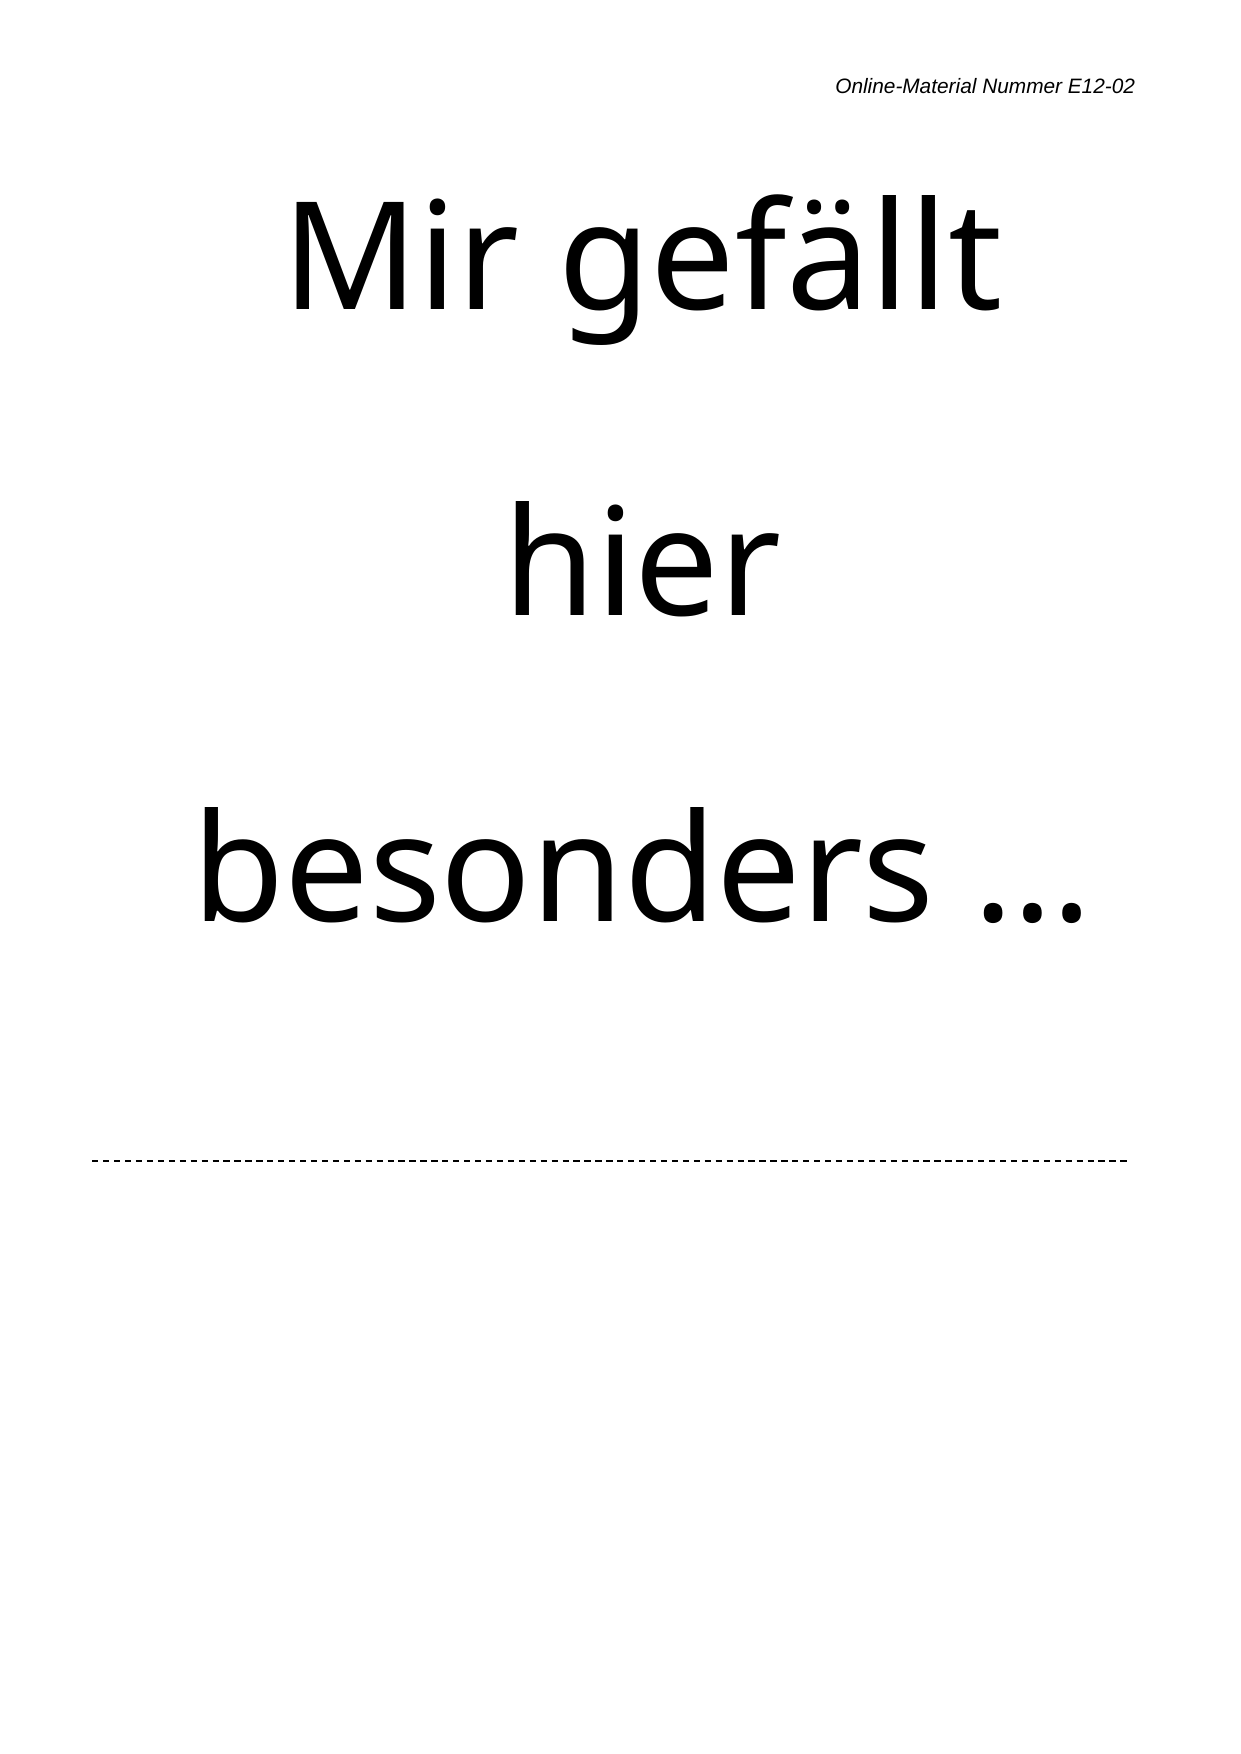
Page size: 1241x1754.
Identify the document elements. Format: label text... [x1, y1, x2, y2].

text Mir gefällt hier besonders … [148, 149, 1137, 966]
